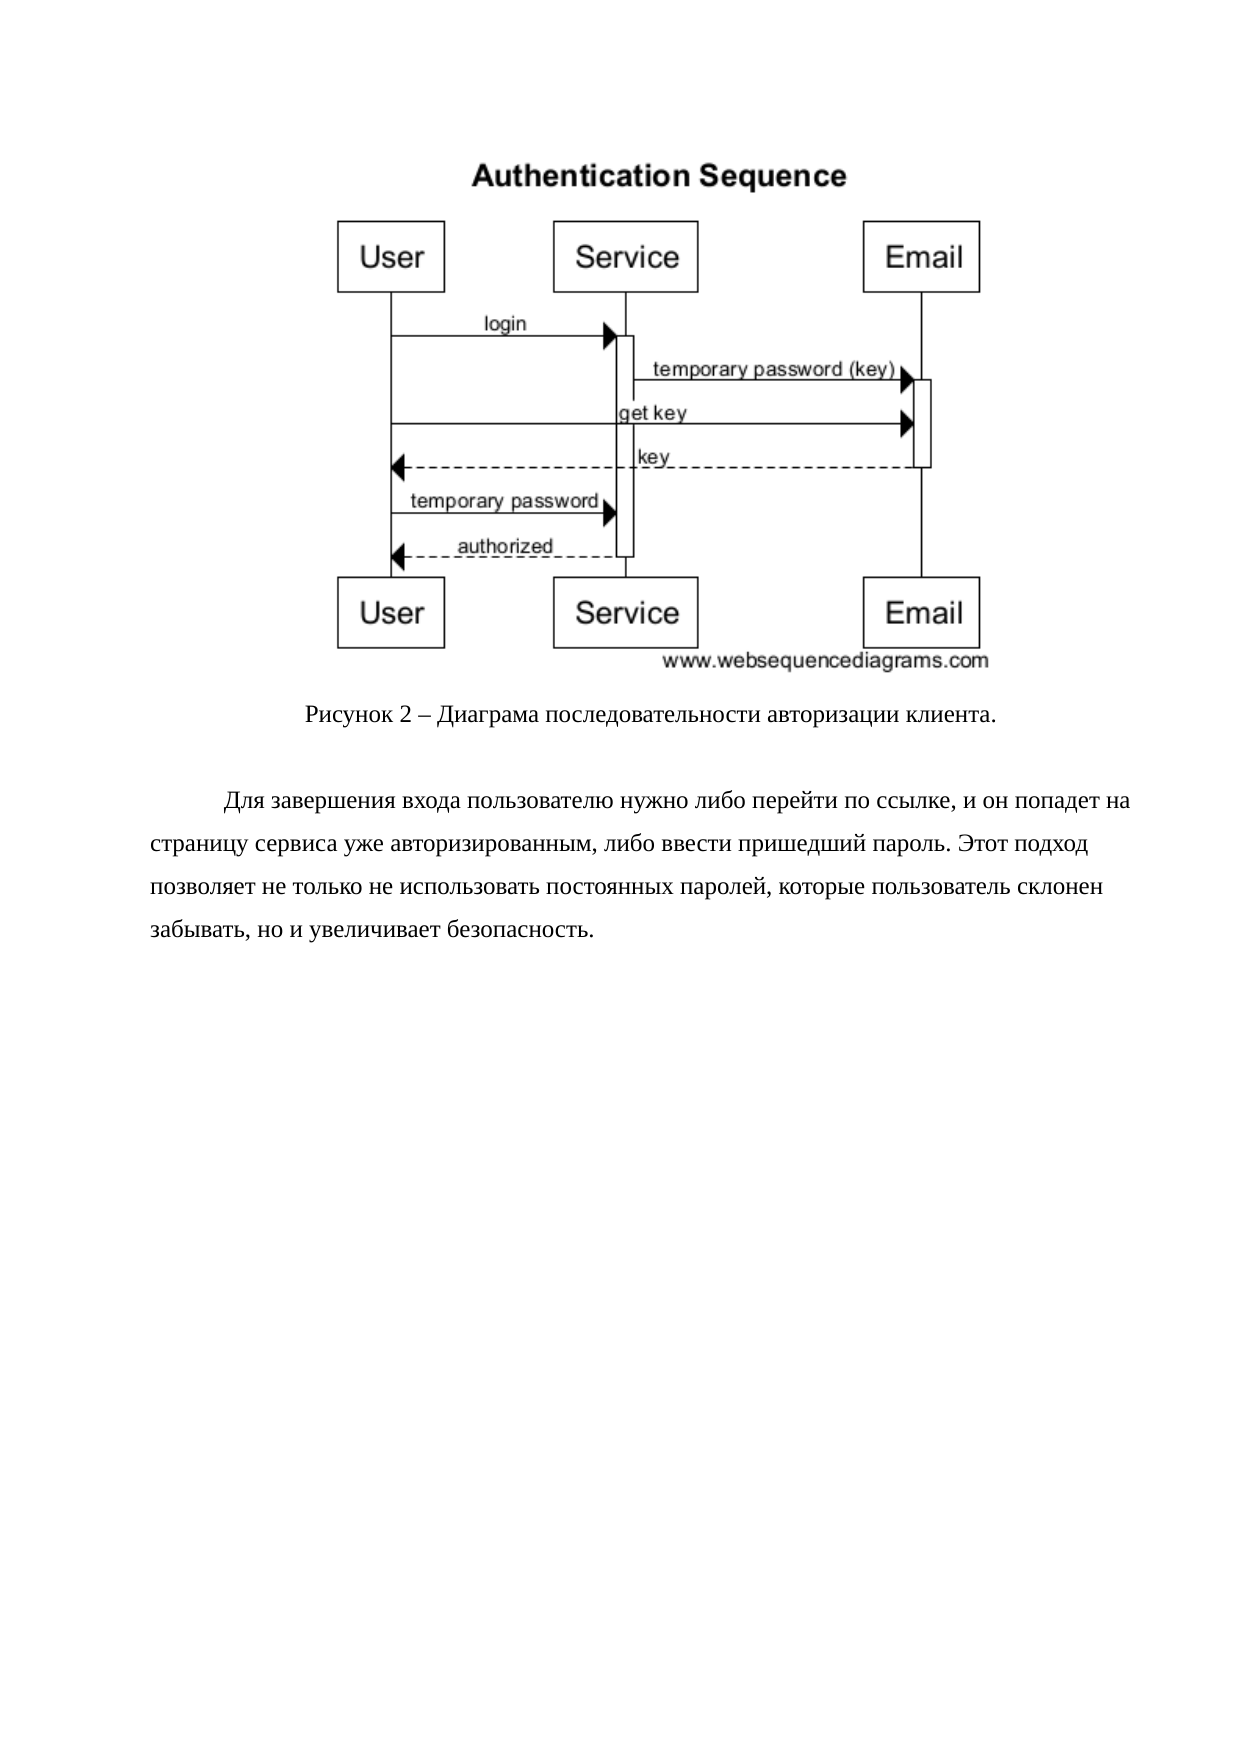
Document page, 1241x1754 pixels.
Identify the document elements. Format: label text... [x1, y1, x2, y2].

text Для завершения входа пользователю нужно либо перейти по ссылке, и он попадет на страницу сервиса уже авторизированным, либо ввести пришедший пароль. Этот подход позволяет не только не использовать постоянных паролей, которые пользователь склонен забывать, но и увеличивает безопасность. [150, 785, 1152, 943]
picture [314, 142, 1004, 685]
